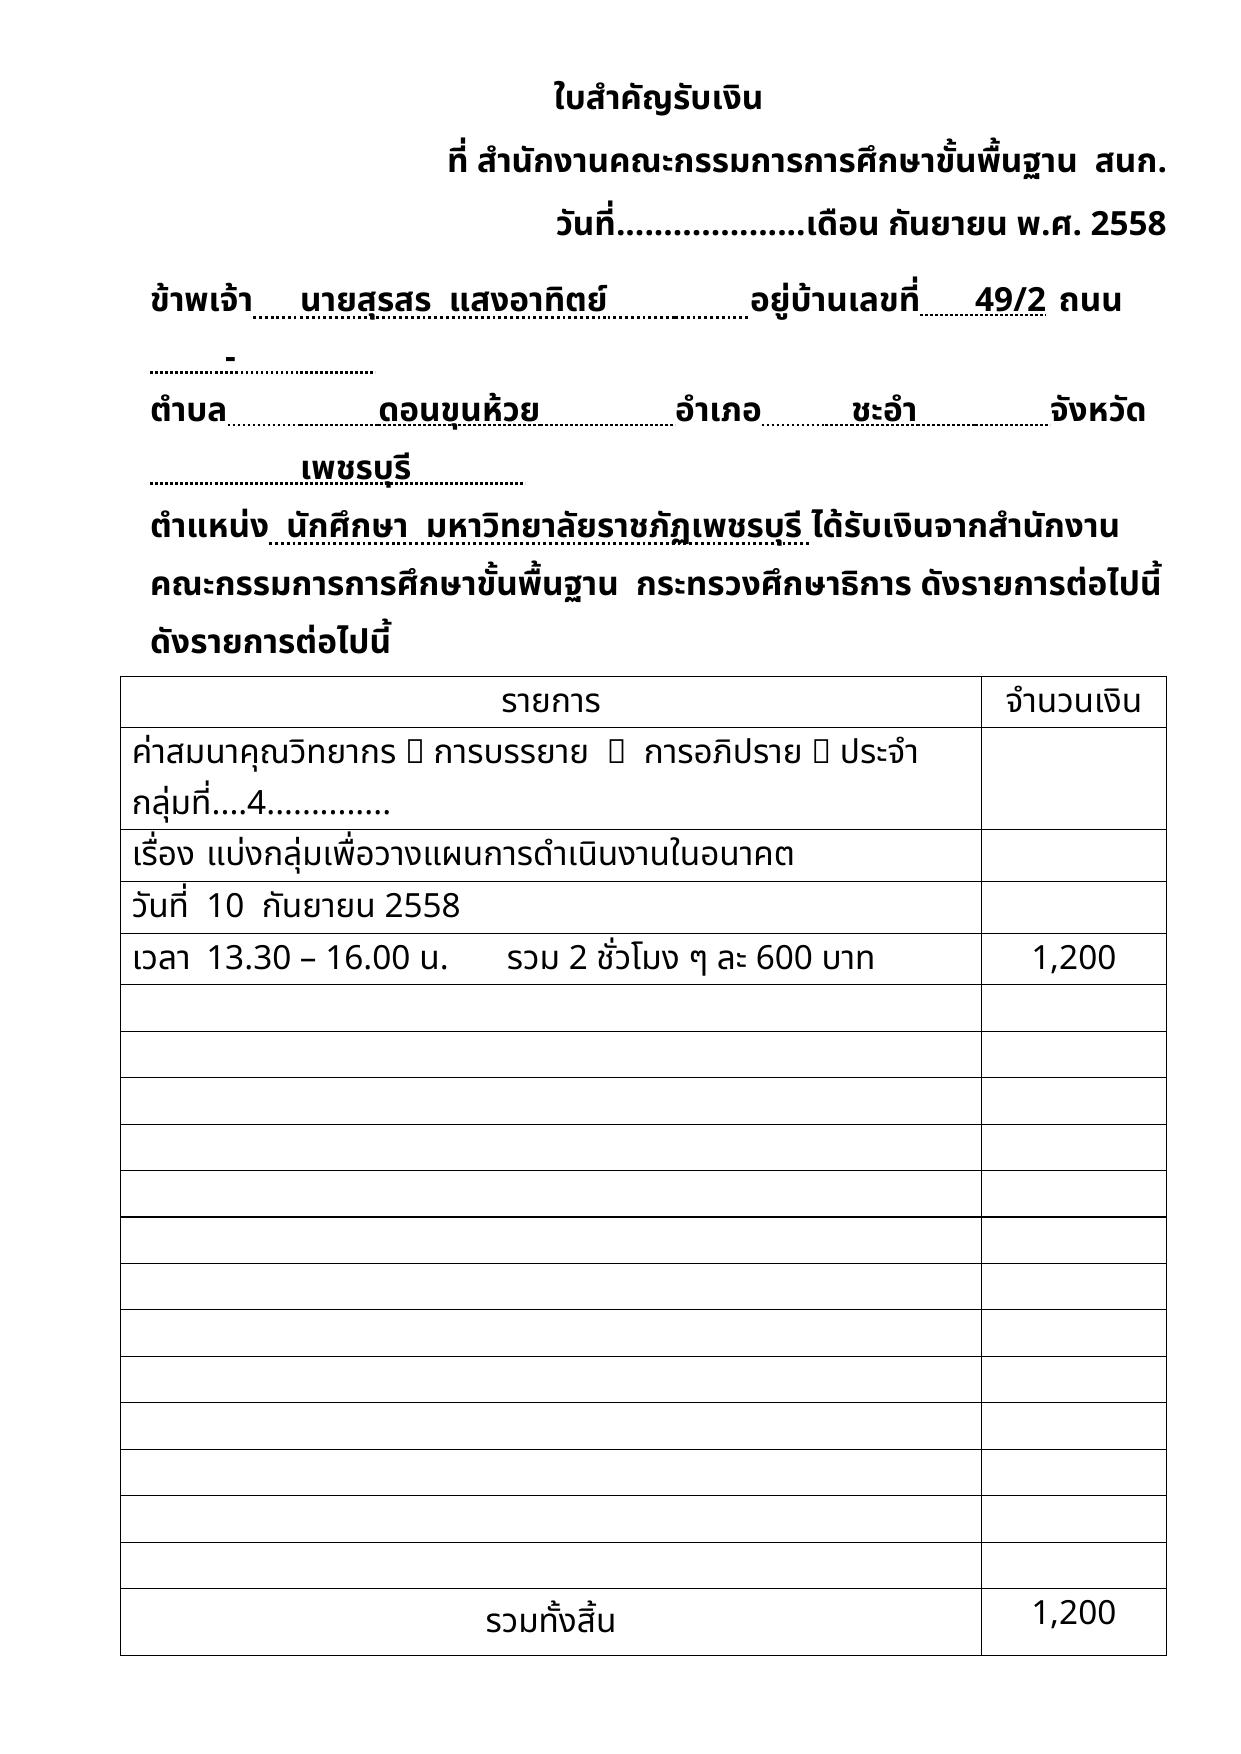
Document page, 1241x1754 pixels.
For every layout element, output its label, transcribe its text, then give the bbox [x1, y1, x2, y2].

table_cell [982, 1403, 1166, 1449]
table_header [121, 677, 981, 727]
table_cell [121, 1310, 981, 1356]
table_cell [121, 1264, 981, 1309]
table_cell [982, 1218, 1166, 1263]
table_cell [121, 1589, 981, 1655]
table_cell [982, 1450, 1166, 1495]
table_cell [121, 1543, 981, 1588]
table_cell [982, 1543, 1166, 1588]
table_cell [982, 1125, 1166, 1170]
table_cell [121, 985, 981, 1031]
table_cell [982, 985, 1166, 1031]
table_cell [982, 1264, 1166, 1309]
text ใบสำคัญรับเงิน [150, 74, 1167, 124]
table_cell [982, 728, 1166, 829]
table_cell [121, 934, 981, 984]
text ที่ สำนักงานคณะกรรมการการศึกษาขั้นพื้นฐาน สนก. [150, 137, 1167, 187]
text วันที่....................เดือน กันยายน พ.ศ. 2558 [150, 200, 1167, 251]
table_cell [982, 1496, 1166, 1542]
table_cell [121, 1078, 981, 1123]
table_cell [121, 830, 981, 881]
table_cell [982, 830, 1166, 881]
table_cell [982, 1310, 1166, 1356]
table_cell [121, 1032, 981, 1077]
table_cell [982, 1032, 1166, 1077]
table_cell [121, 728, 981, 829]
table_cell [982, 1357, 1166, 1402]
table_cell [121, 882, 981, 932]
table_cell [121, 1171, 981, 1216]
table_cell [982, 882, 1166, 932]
text ตำแหน่ง นักศึกษา มหาวิทยาลัยราชภัฏเพชรบุรี ได้รับเงินจากสำนักงานคณะกรรมการการศึกษาขั้นพื้นฐาน กระทรวงศึกษาธิการ ดังรายการต่อไปนี้ ดังรายการต่อไปนี้ [150, 502, 1167, 668]
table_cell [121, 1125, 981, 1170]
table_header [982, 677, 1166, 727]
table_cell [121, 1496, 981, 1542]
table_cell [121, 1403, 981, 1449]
text ข้าพเจ้า นายสุรสร แสงอาทิตย์ อยู่บ้านเลขที่ 49/2 ถนน - ตำบล ดอนขุนห้วย อำเภอ ชะอำ จังหวัด เพชรบุรี [150, 276, 1167, 494]
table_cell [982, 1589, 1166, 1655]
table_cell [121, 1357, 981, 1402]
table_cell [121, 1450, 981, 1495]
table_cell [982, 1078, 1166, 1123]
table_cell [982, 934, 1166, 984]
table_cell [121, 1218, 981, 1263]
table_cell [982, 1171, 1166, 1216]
